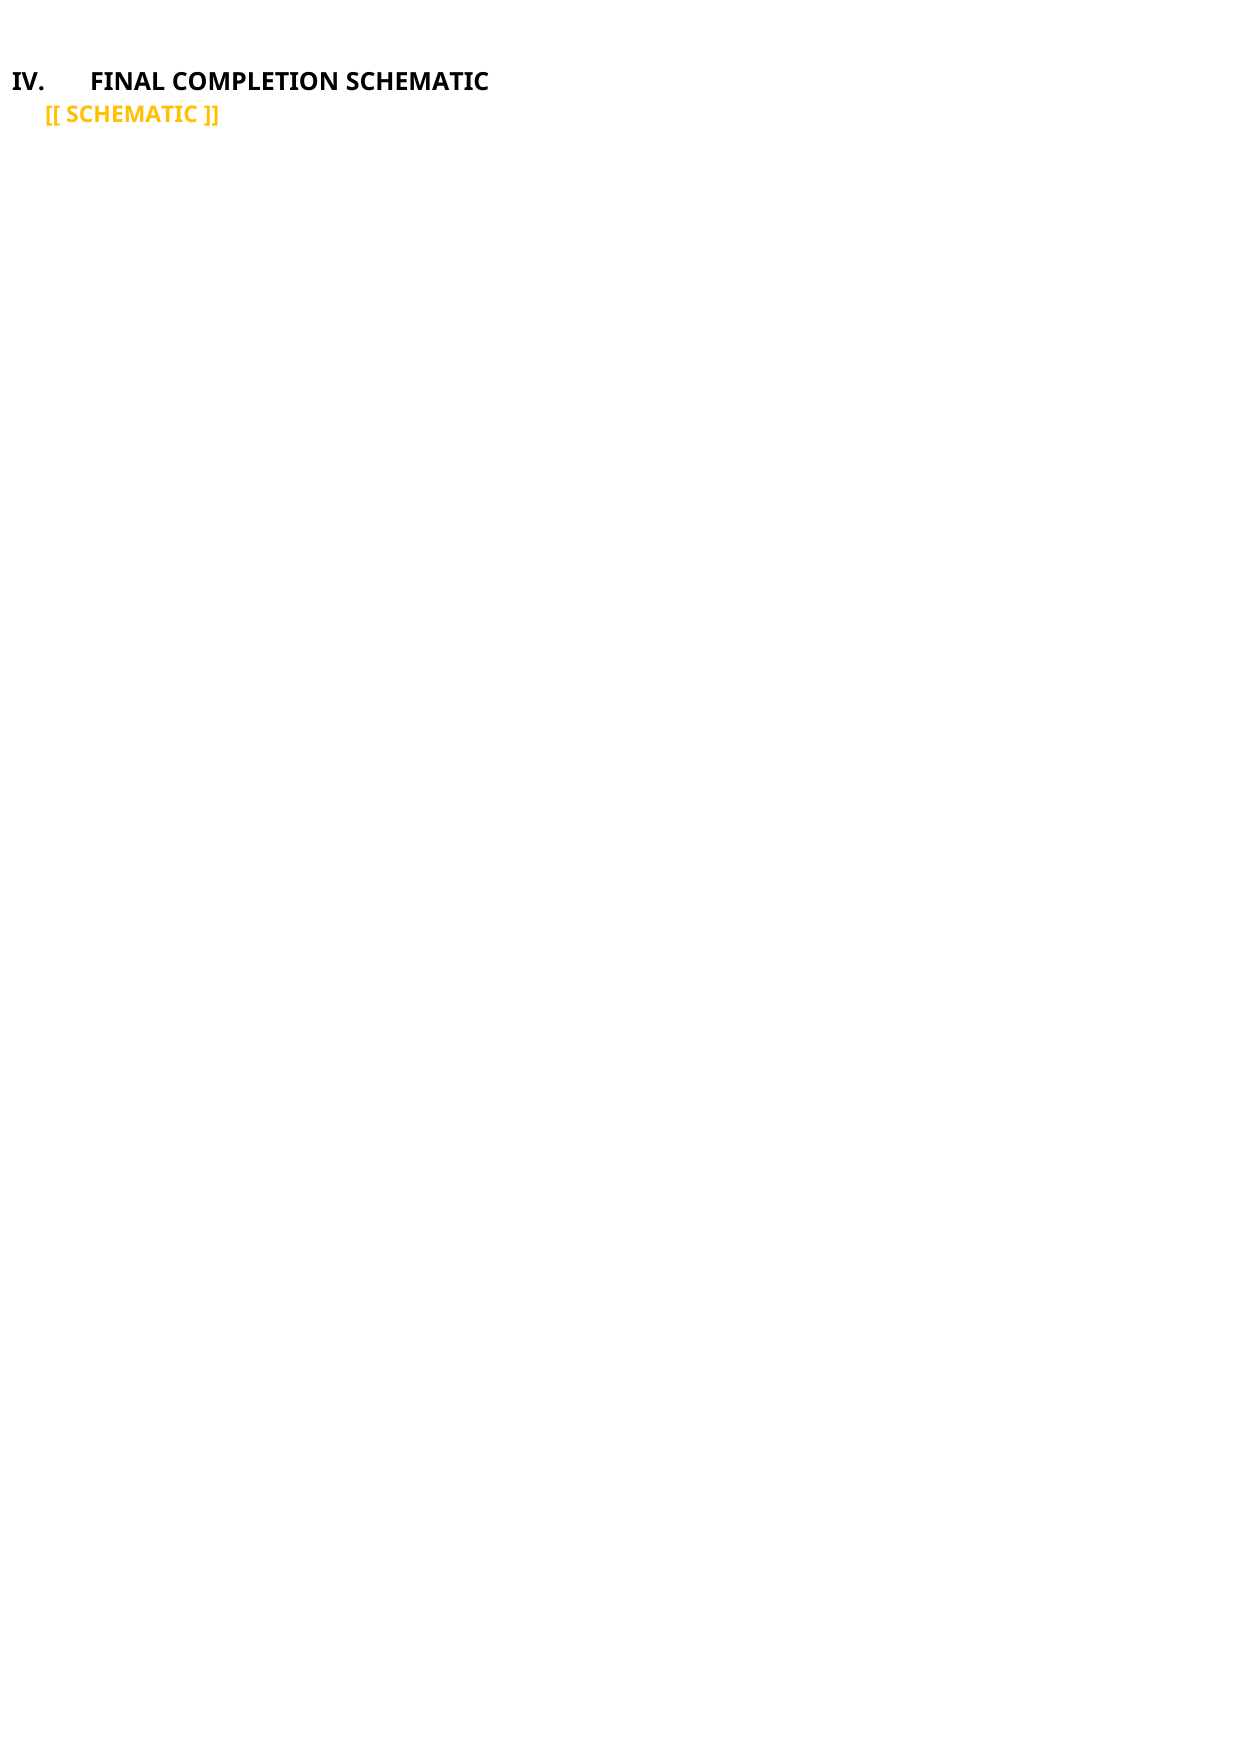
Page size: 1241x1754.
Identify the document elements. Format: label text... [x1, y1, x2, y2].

text [[ SCHEMATIC ]] [45, 98, 1195, 129]
subtitle FINAL COMPLETION SCHEMATIC [45, 64, 1195, 98]
